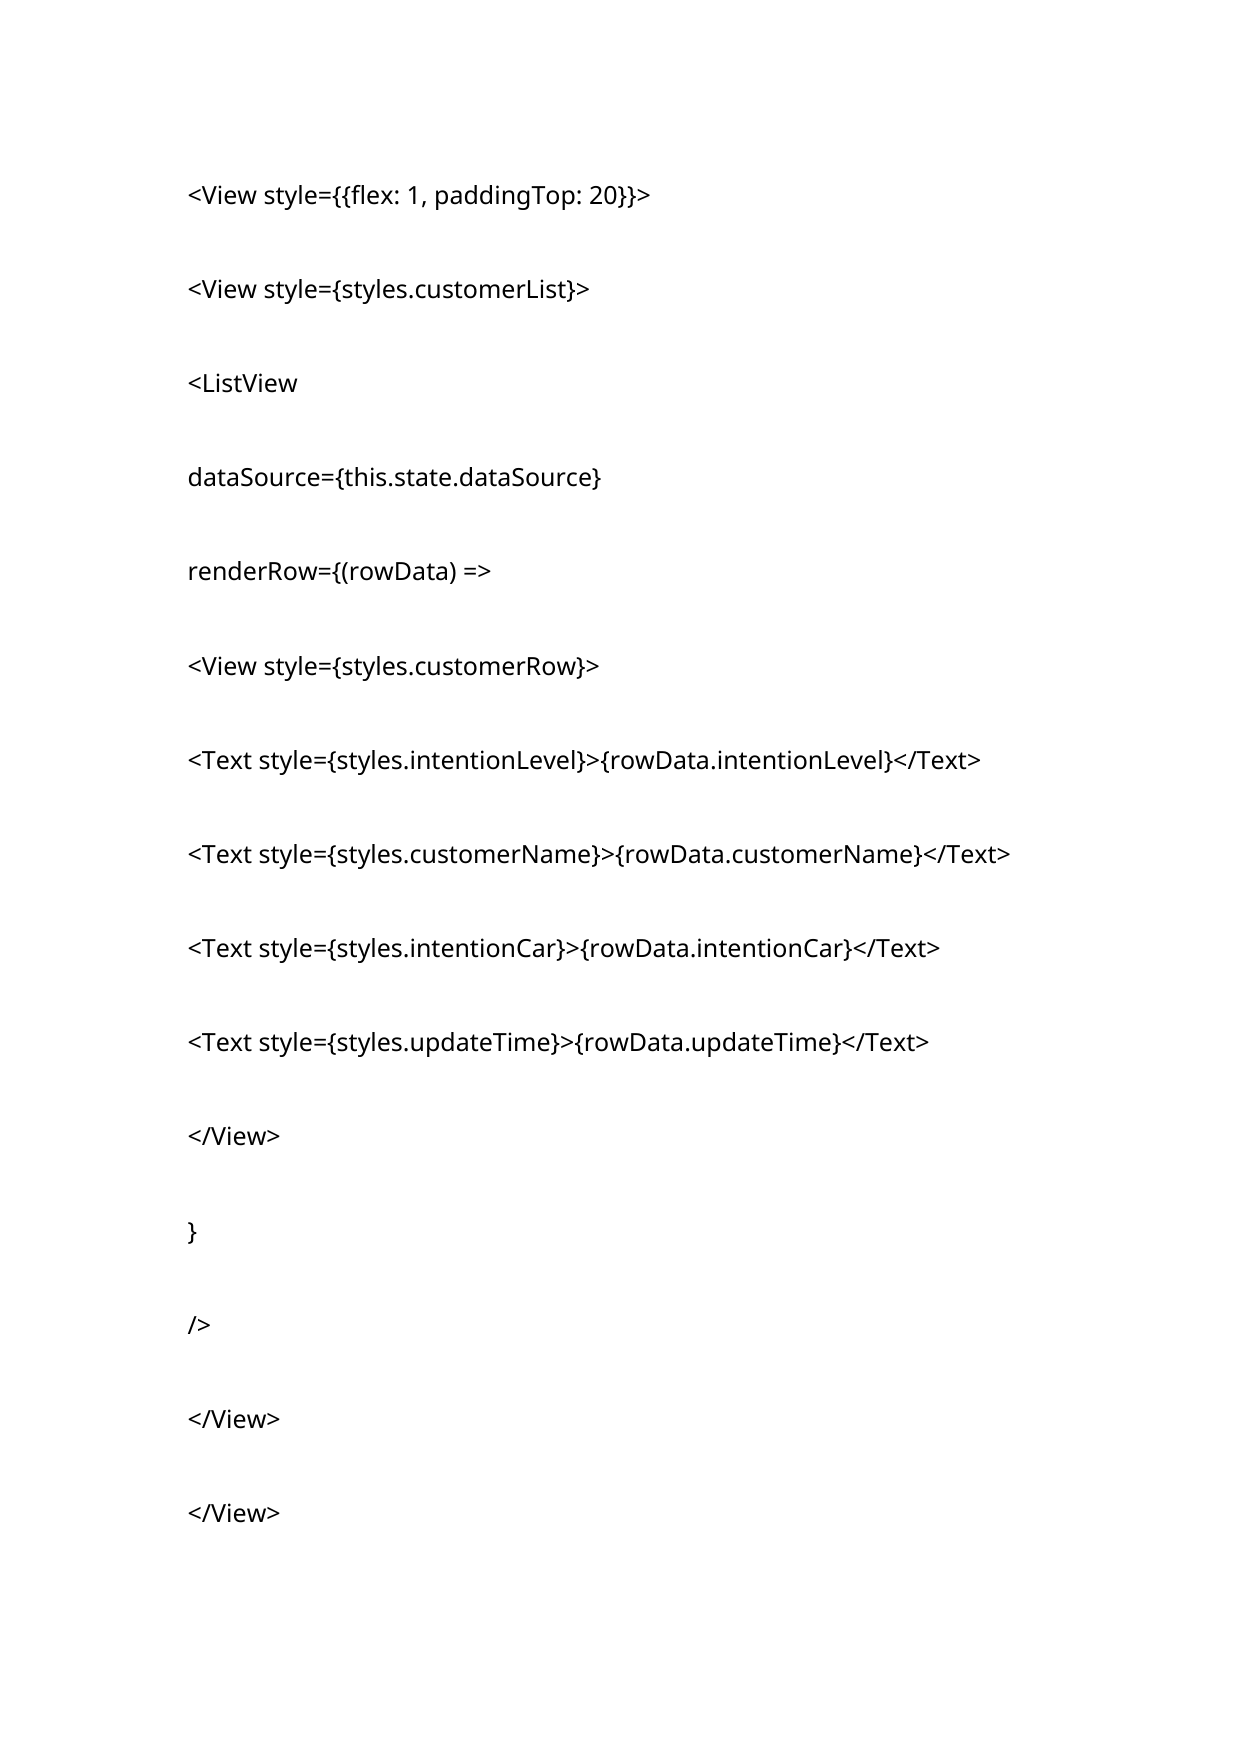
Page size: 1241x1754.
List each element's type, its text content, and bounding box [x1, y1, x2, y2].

text <View style={{flex: 1, paddingTop: 20}}> [187, 162, 1053, 227]
text <Text style={styles.intentionLevel}>{rowData.intentionLevel}</Text> [187, 727, 1053, 792]
text </View> [187, 1104, 1053, 1169]
text <Text style={styles.intentionCar}>{rowData.intentionCar}</Text> [187, 915, 1053, 980]
text <View style={styles.customerRow}> [187, 633, 1053, 698]
text <Text style={styles.customerName}>{rowData.customerName}</Text> [187, 821, 1053, 886]
text <View style={styles.customerList}> [187, 256, 1053, 321]
text </View> [187, 1480, 1053, 1545]
text <Text style={styles.updateTime}>{rowData.updateTime}</Text> [187, 1009, 1053, 1074]
text dataSource={this.state.dataSource} [187, 444, 1053, 509]
text <ListView [187, 350, 1053, 415]
text renderRow={(rowData) => [187, 539, 1053, 604]
text </View> [187, 1386, 1053, 1451]
text } [187, 1198, 1053, 1263]
text /> [187, 1292, 1053, 1357]
